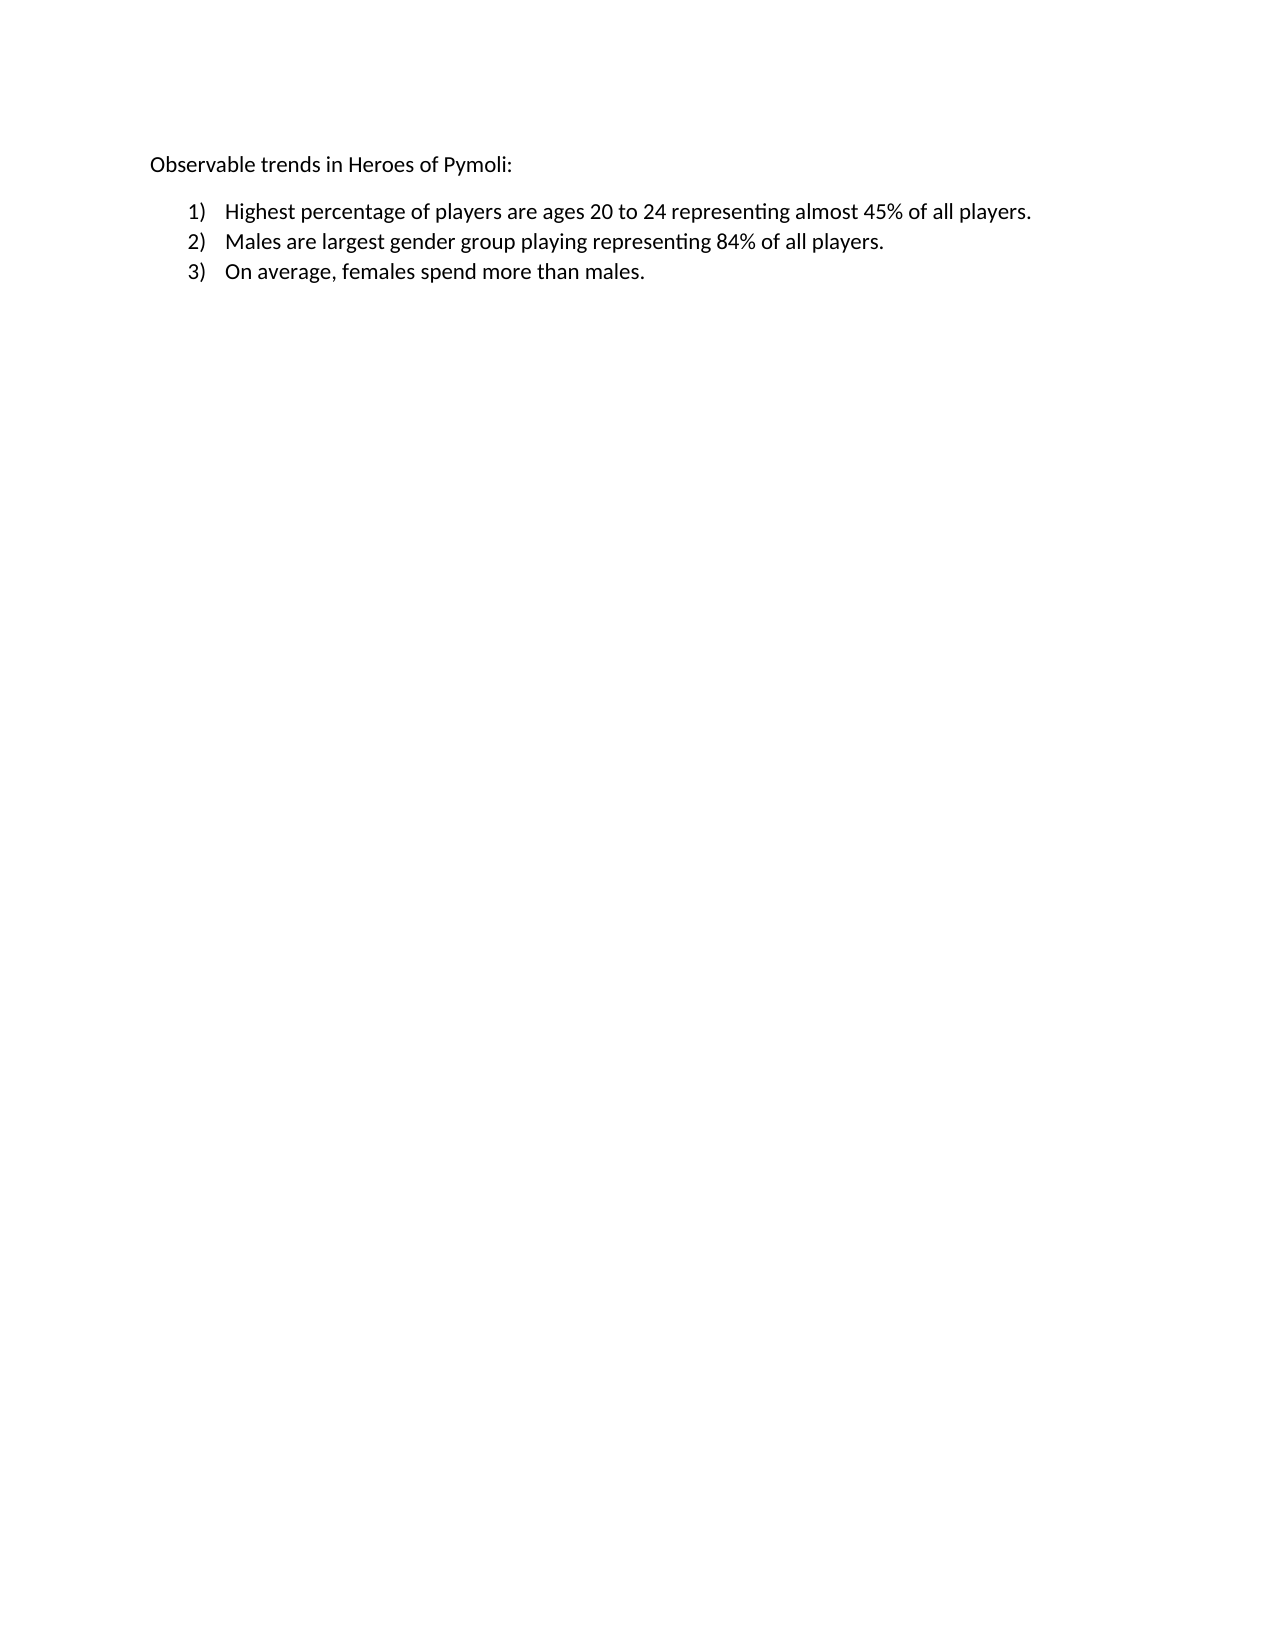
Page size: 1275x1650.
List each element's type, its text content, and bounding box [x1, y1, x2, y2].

list Highest percentage of players are ages 20 to 24 representing almost 45% of all players. [187, 197, 1125, 225]
list Males are largest gender group playing representing 84% of all players. [187, 227, 1125, 255]
text Observable trends in Heroes of Pymoli: [150, 150, 1125, 178]
list On average, females spend more than males. [187, 257, 1125, 285]
